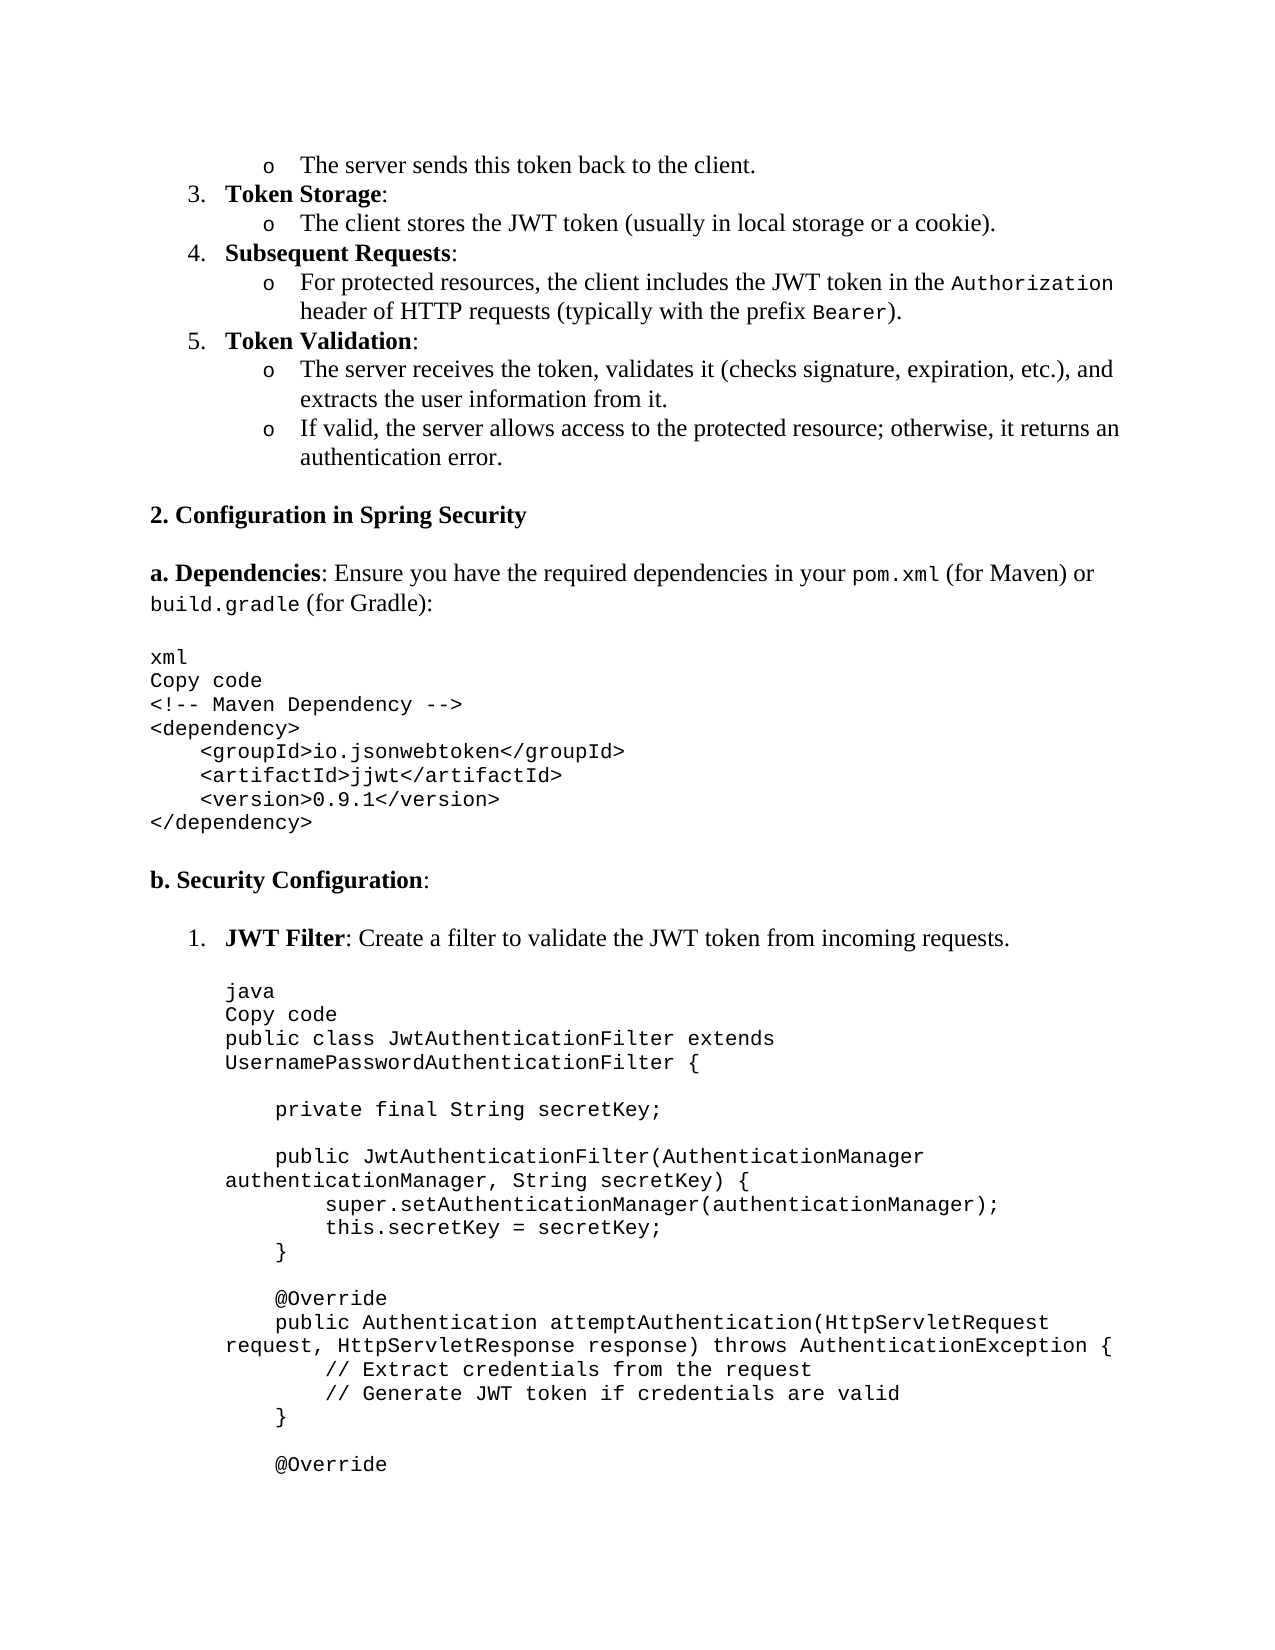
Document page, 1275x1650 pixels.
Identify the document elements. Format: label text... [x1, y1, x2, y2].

list The client stores the JWT token (usually in local storage or a cookie). [262, 208, 1125, 238]
text <version>0.9.1</version> [150, 788, 1125, 812]
list Subsequent Requests: [187, 238, 1125, 267]
text <dependency> [150, 718, 1125, 741]
text public JwtAuthenticationFilter(AuthenticationManager authenticationManager, String secretKey) { [225, 1146, 1125, 1194]
text <artifactId>jjwt</artifactId> [150, 765, 1125, 788]
text } [225, 1406, 1125, 1430]
text this.secretKey = secretKey; [225, 1217, 1125, 1241]
list For protected resources, the client includes the JWT token in the Authorization header of HTTP requests (typically with the prefix Bearer). [262, 267, 1125, 326]
text <!-- Maven Dependency --> [150, 694, 1125, 718]
text b. Security Configuration: [150, 865, 1125, 894]
text // Extract credentials from the request [225, 1359, 1125, 1383]
list Token Validation: [187, 326, 1125, 354]
text <groupId>io.jsonwebtoken</groupId> [150, 741, 1125, 765]
text } [225, 1241, 1125, 1264]
list If valid, the server allows access to the protected resource; otherwise, it returns an authentication error. [262, 413, 1125, 471]
text super.setAuthenticationManager(authenticationManager); [225, 1194, 1125, 1217]
list The server receives the token, validates it (checks signature, expiration, etc.), and extracts the user information from it. [262, 354, 1125, 413]
text public Authentication attemptAuthentication(HttpServletRequest request, HttpServletResponse response) throws AuthenticationException { [225, 1312, 1125, 1359]
text </dependency> [150, 812, 1125, 836]
text Copy code [150, 670, 1125, 694]
text // Generate JWT token if credentials are valid [225, 1383, 1125, 1406]
text a. Dependencies: Ensure you have the required dependencies in your pom.xml (for Maven) or build.gradle (for Gradle): [150, 558, 1125, 617]
text Copy code [225, 1004, 1125, 1028]
text java [225, 981, 1125, 1004]
text public class JwtAuthenticationFilter extends UsernamePasswordAuthenticationFilter { [225, 1028, 1125, 1075]
list Token Storage: [187, 179, 1125, 208]
text @Override [225, 1454, 1125, 1477]
text private final String secretKey; [225, 1099, 1125, 1123]
list The server sends this token back to the client. [262, 150, 1125, 179]
list JWT Filter: Create a filter to validate the JWT token from incoming requests. [187, 923, 1125, 952]
text 2. Configuration in Spring Security [150, 500, 1125, 529]
text xml [150, 647, 1125, 670]
text @Override [225, 1288, 1125, 1312]
